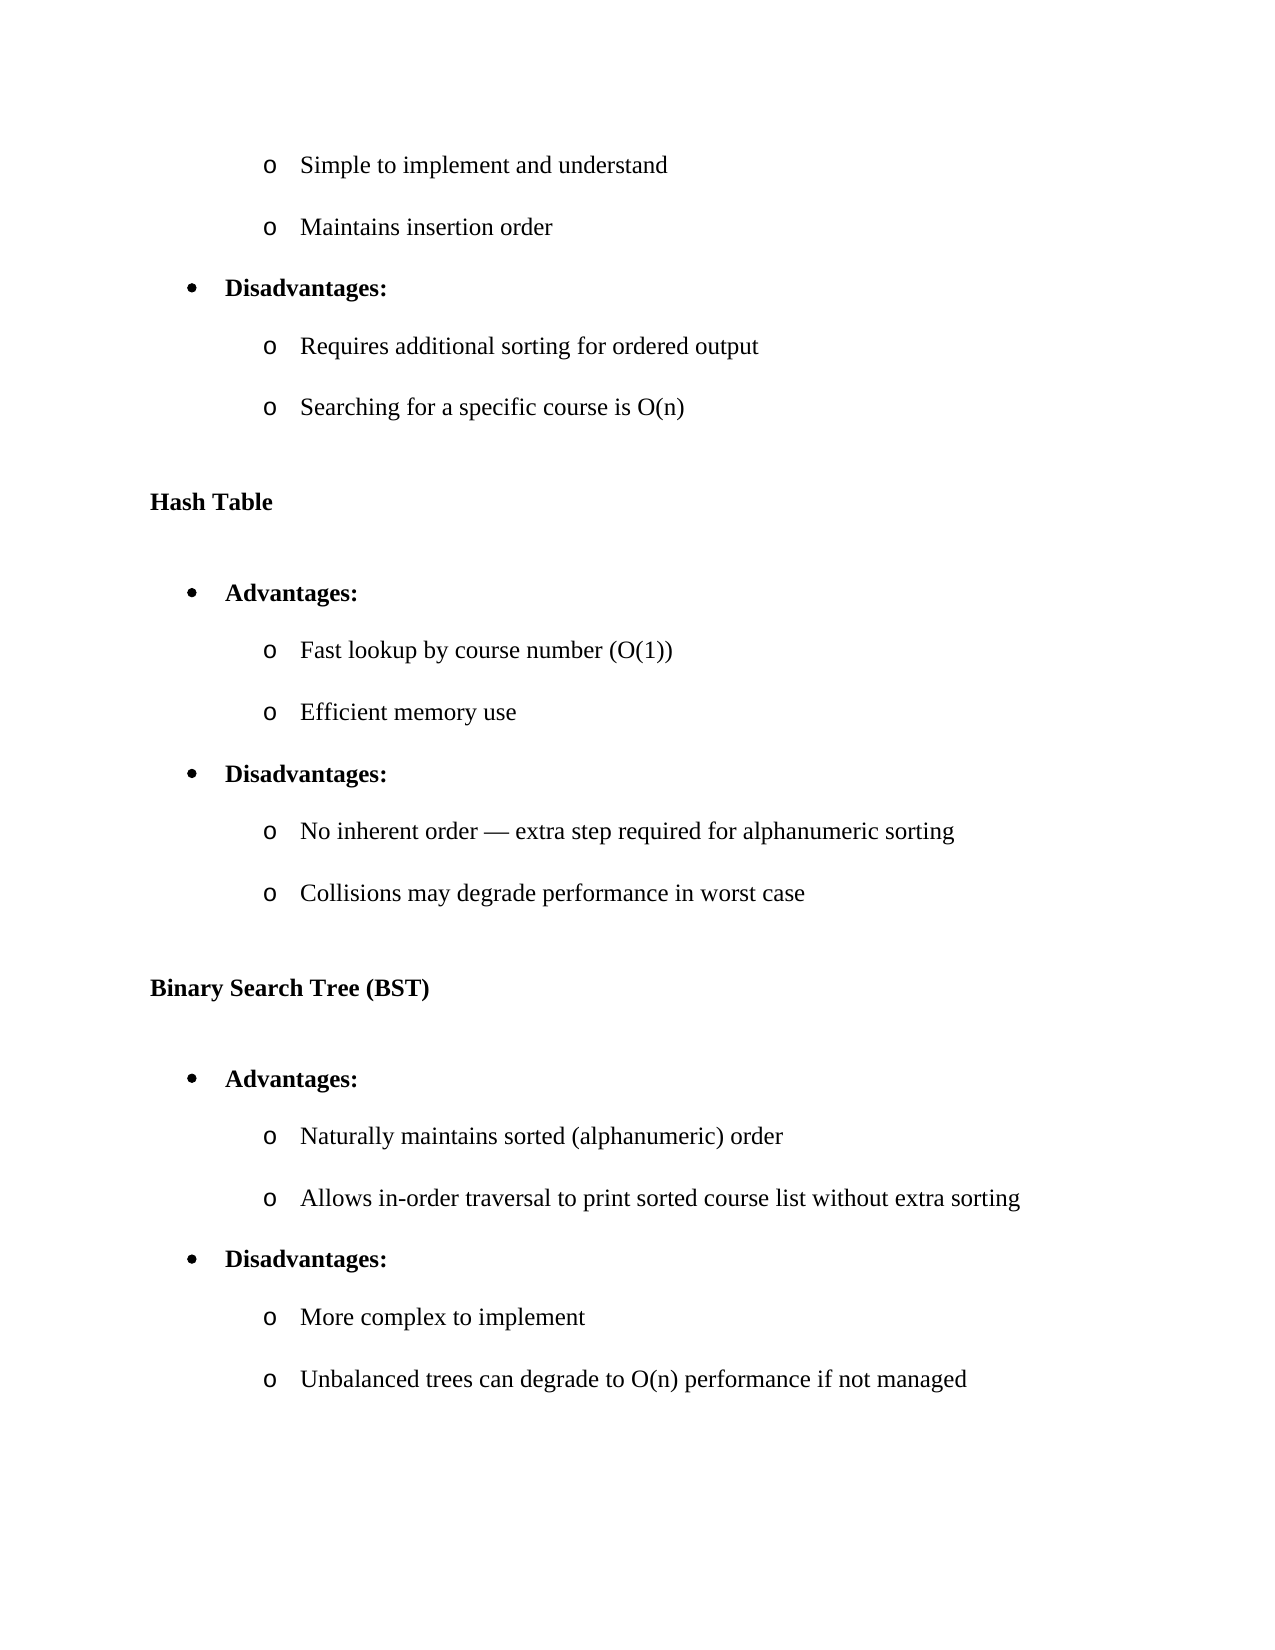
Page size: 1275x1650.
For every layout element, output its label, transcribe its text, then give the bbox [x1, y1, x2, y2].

list Advantages: [187, 1064, 1125, 1092]
list Naturally maintains sorted (alphanumeric) order [262, 1121, 1125, 1152]
list Disadvantages: [187, 273, 1125, 302]
list Allows in-order traversal to print sorted course list without extra sorting [262, 1183, 1125, 1214]
list Requires additional sorting for ordered output [262, 331, 1125, 362]
list Simple to implement and understand [262, 150, 1125, 181]
list Advantages: [187, 578, 1125, 607]
list Unbalanced trees can degrade to O(n) performance if not managed [262, 1364, 1125, 1394]
subtitle Binary Search Tree (BST) [150, 973, 1125, 1002]
list Disadvantages: [187, 759, 1125, 788]
list Collisions may degrade performance in worst case [262, 878, 1125, 909]
list Maintains insertion order [262, 212, 1125, 242]
list Fast lookup by course number (O(1)) [262, 636, 1125, 666]
list Disadvantages: [187, 1244, 1125, 1273]
list Efficient memory use [262, 697, 1125, 728]
subtitle Hash Table [150, 487, 1125, 516]
list Searching for a specific course is O(n) [262, 392, 1125, 423]
list More complex to implement [262, 1302, 1125, 1333]
list No inherent order — extra step required for alphanumeric sorting [262, 816, 1125, 847]
